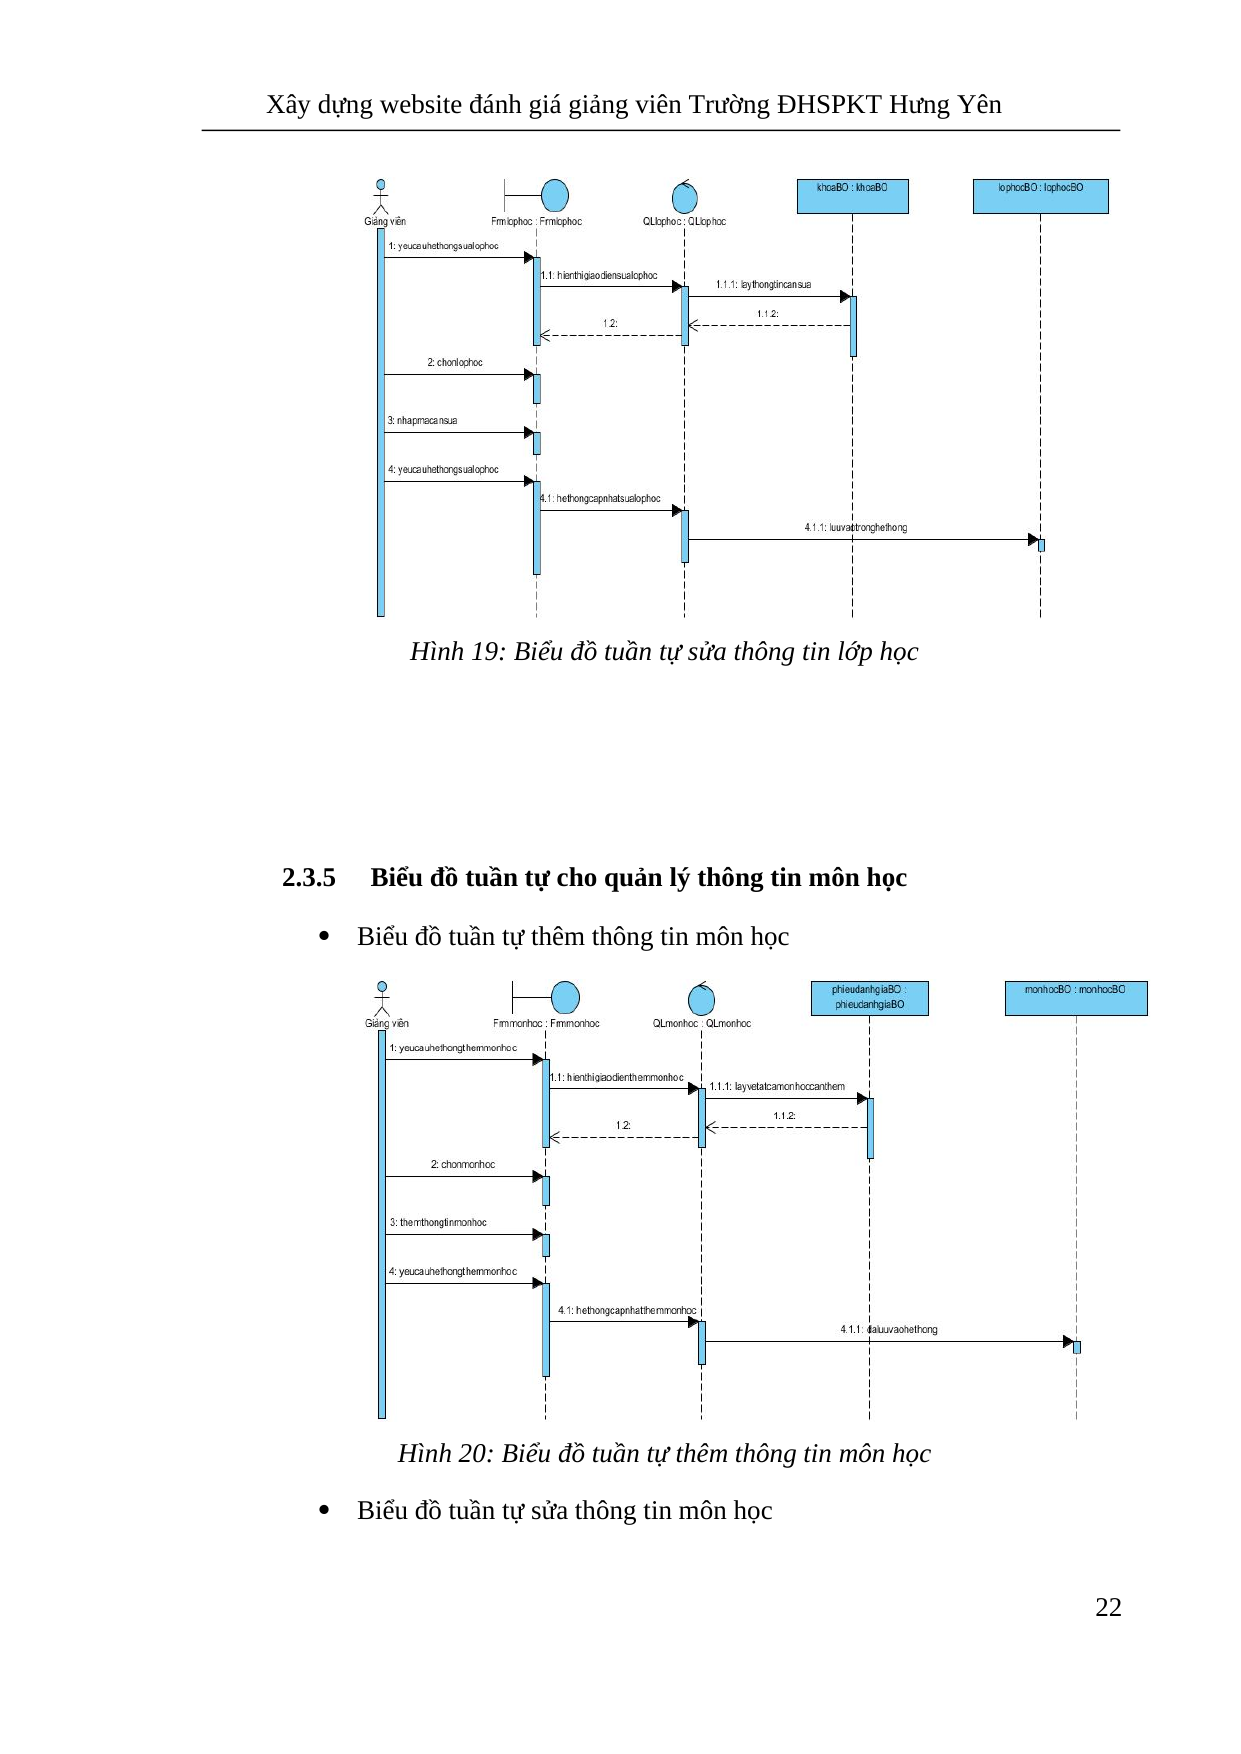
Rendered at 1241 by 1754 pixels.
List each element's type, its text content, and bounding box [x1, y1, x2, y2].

picture [356, 979, 1151, 1422]
list Biểu đồ tuần tự sửa thông tin môn học [319, 1494, 1122, 1525]
list Biểu đồ tuần tự thêm thông tin môn học [319, 920, 1122, 952]
text Biểu đồ tuần tự cho quản lý thông tin môn học [282, 861, 1122, 892]
picture [356, 177, 1112, 620]
text Hình 19: Biểu đồ tuần tự sửa thông tin lớp học [207, 635, 1122, 666]
text Hình 20: Biểu đồ tuần tự thêm thông tin môn học [207, 1437, 1122, 1468]
